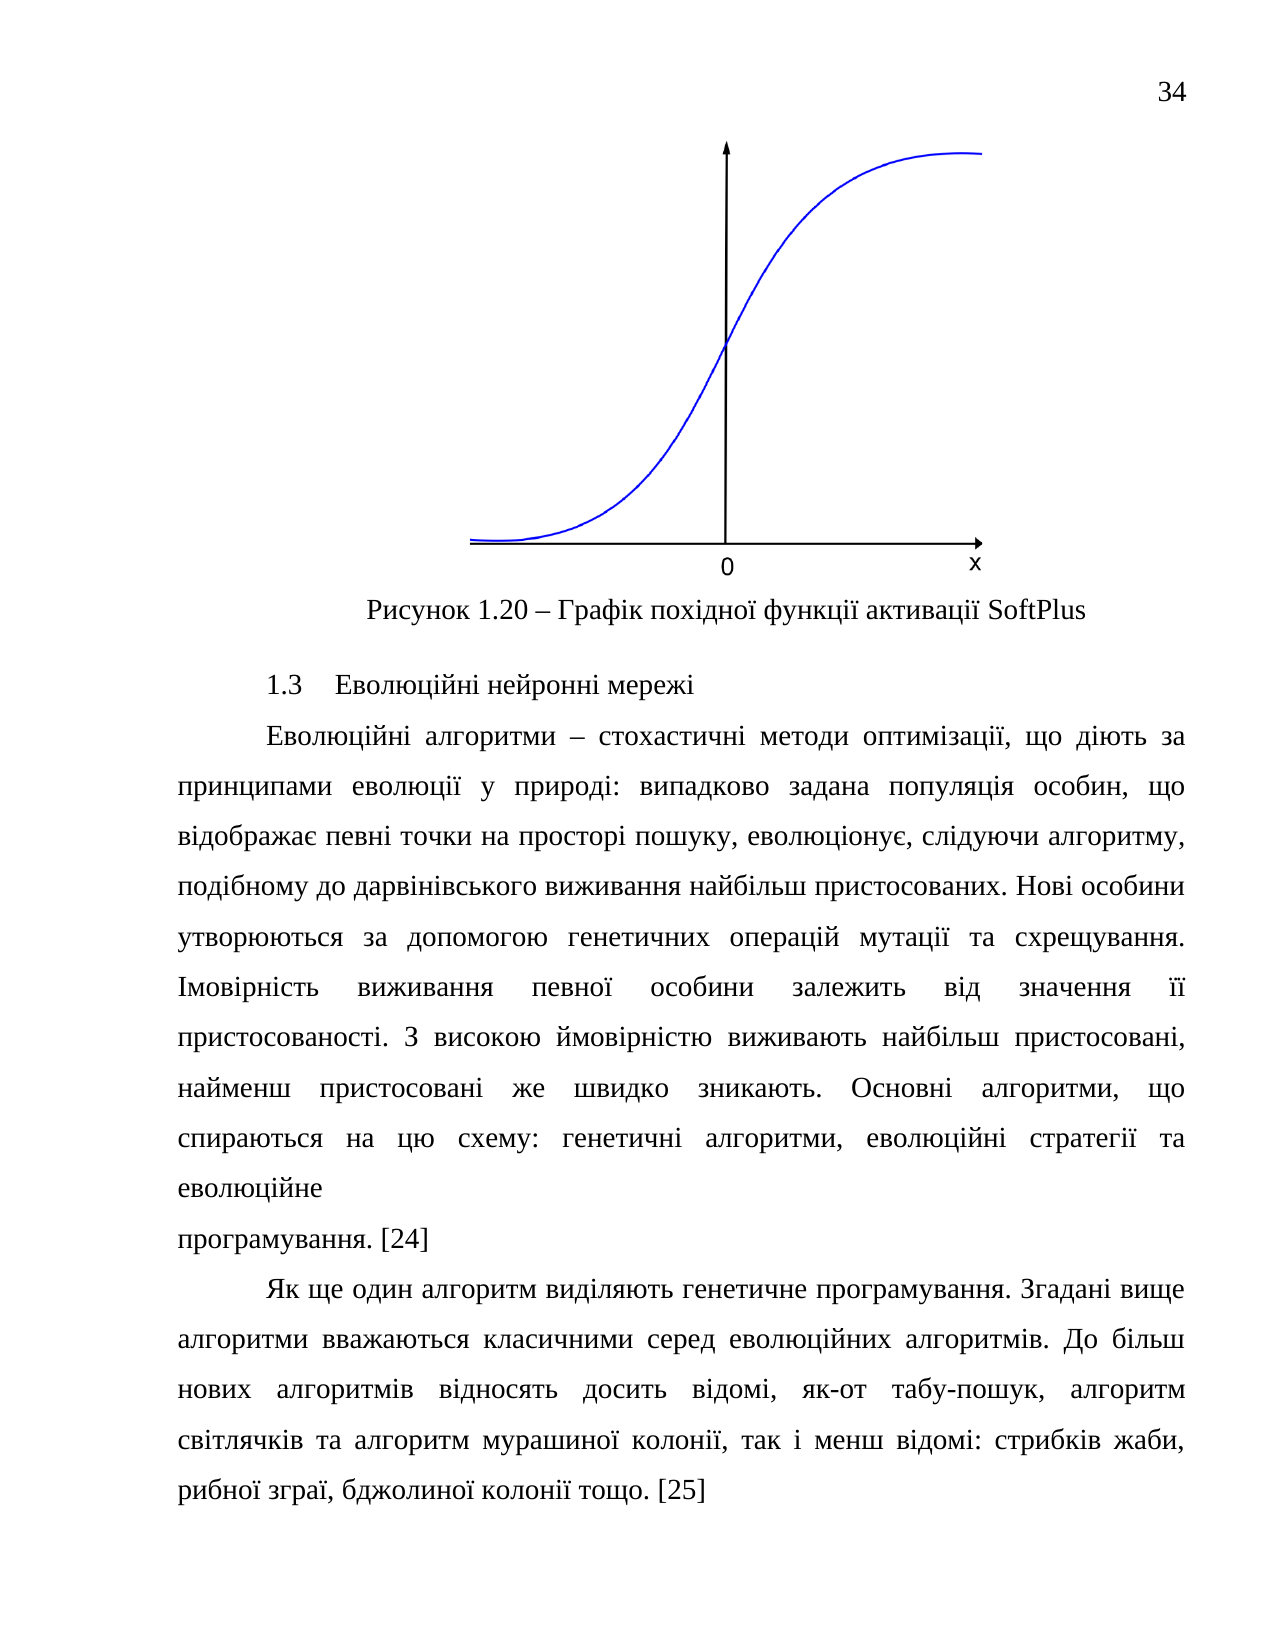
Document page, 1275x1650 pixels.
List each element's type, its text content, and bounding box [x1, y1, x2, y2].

picture [469, 141, 983, 576]
list Еволюційні алгоритми – стохастичні методи оптимізації, що діють за принципами еволюції у природі: випадково задана популяція особин, що відображає певні точки на просторі пошуку, еволюціонує, слідуючи алгоритму, подібному до дарвінівського виживання найбільш пристосованих. Нові особини утворюються за допомогою генетичних операцій мутації та схрещування. Імовірність виживання певної особини залежить від значення її пристосованості. З високою ймовірністю виживають найбільш пристосовані, найменш пристосовані же швидко зникають. Основні алгоритми, що спираються на цю схему: генетичні алгоритми, еволюційні стратегії та еволюційне програмування. [24] [177, 718, 1186, 1254]
list Рисунок 1.20 – Графік похідної функції активації SoftPlus [177, 592, 1186, 626]
subtitle Еволюційні нейронні мережі [177, 667, 1186, 701]
